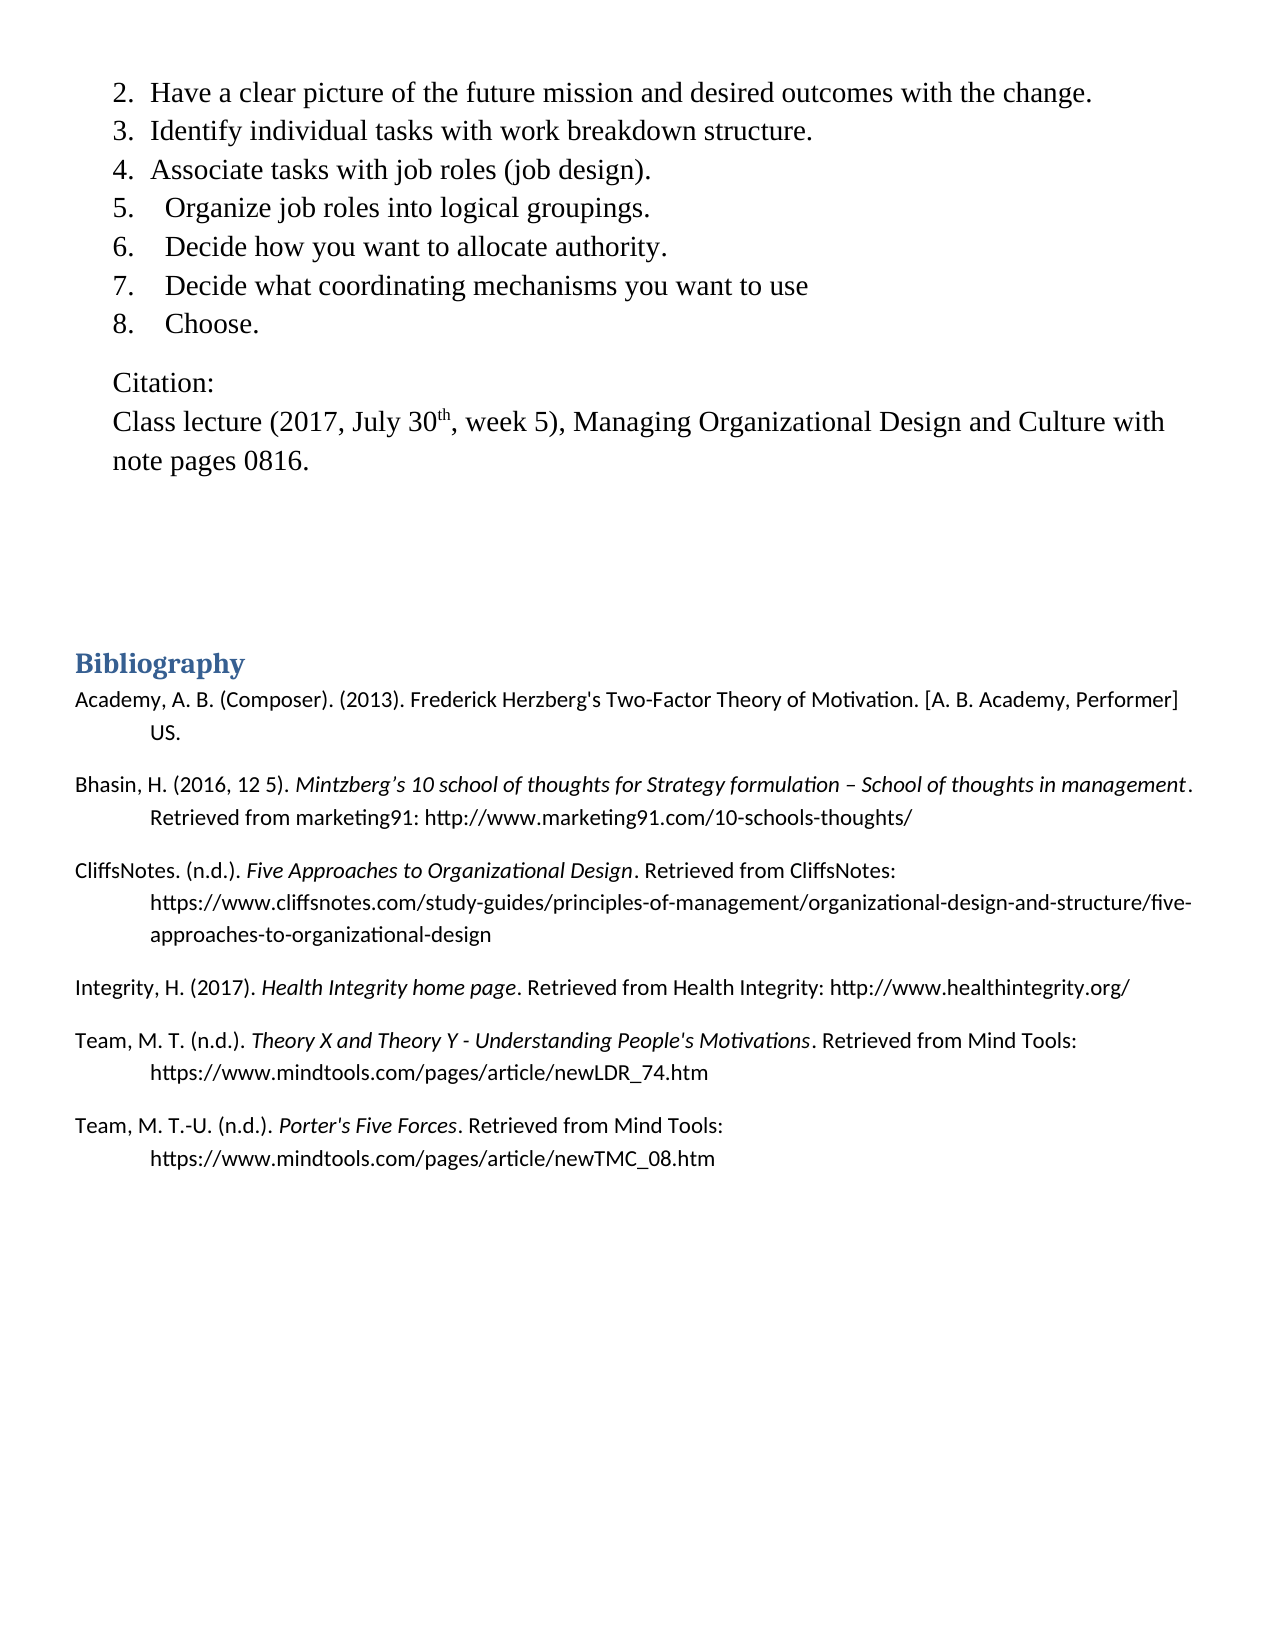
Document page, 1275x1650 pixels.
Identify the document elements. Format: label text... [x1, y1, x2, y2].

list Decide what coordinating mechanisms you want to use [112, 268, 1200, 301]
list Have a clear picture of the future mission and desired outcomes with the change. [112, 75, 1200, 108]
text Class lecture (2017, July 30th, week 5), Managing Organizational Design and Culture with note pages 0816. [112, 404, 1200, 476]
list Identify individual tasks with work breakdown structure. [112, 113, 1200, 147]
list Associate tasks with job roles (job design). [112, 152, 1200, 186]
list Choose. [112, 306, 1200, 340]
text Citation: [112, 366, 1200, 399]
list Decide how you want to allocate authority. [112, 229, 1200, 263]
list Organize job roles into logical groupings. [112, 191, 1200, 224]
